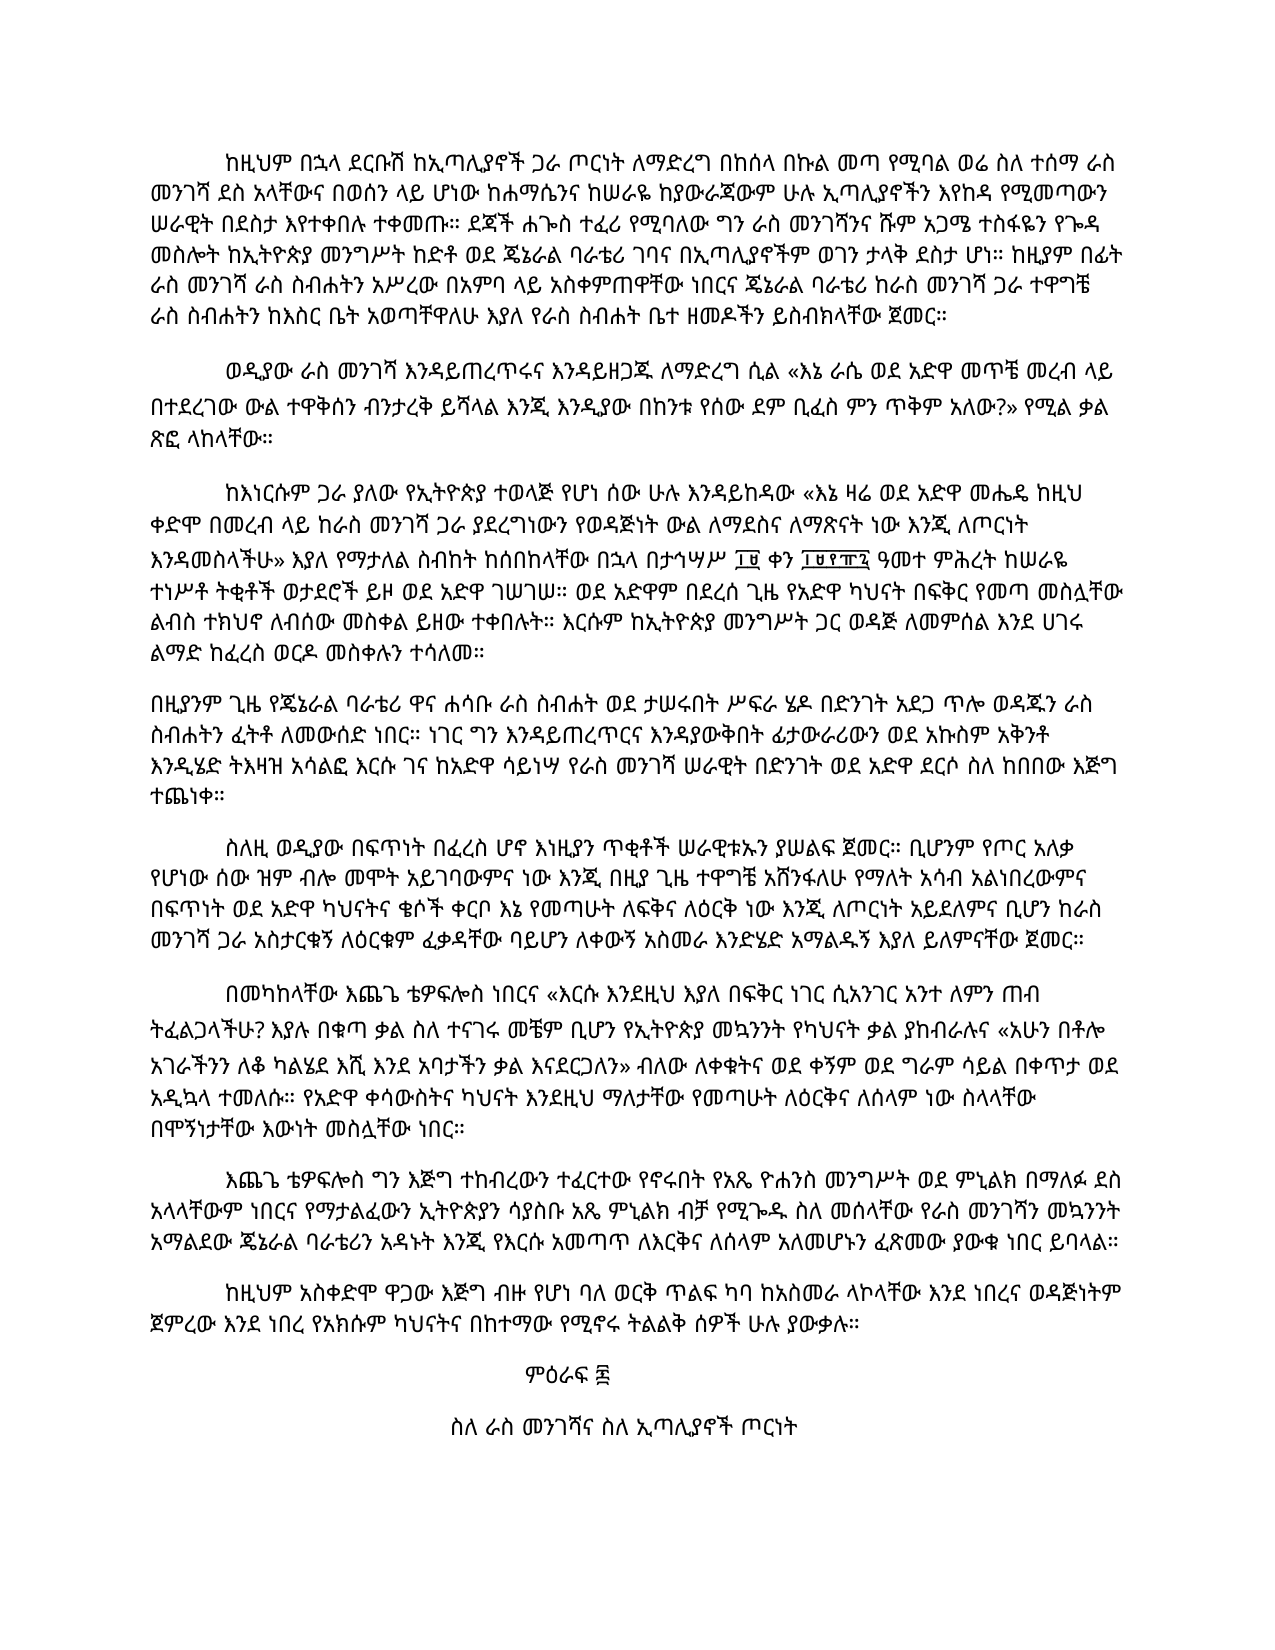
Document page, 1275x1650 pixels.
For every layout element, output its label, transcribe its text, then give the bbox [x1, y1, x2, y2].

text ከእነርሱም ጋራ ያለው የኢትዮጵያ ተወላጅ የሆነ ሰው ሁሉ እንዳይከዳው «እኔ ዛሬ ወደ አድዋ መሔዴ ከዚህ ቀድሞ በመረብ ላይ ከራስ መንገሻ ጋራ ያደረግነውን የወዳጅነት ውል ለማደስና ለማጽናት ነው እንጂ ለጦርነት እንዳመስላችሁ» እያለ የማታለል ስብከት ከሰበከላቸው በኋላ በታኅሣሥ ፲፱ ቀን ፲፱፻፹፯ ዓመተ ምሕረት ከሠራዬ ተነሥቶ ትቂቶች ወታደሮች ይዞ ወደ አድዋ ገሠገሠ። ወደ አድዋም በደረሰ ጊዜ የአድዋ ካህናት በፍቅር የመጣ መስሏቸው ልብስ ተክህኖ ለብሰው መስቀል ይዘው ተቀበሉት። እርሱም ከኢትዮጵያ መንግሥት ጋር ወዳጅ ለመምሰል እንደ ሀገሩ ልማድ ከፈረስ ወርዶ መስቀሉን ተሳለመ። [150, 477, 1125, 667]
text ምዕራፍ ፷ [150, 1362, 1125, 1389]
text ስለዚ ወዲያው በፍጥነት በፈረስ ሆኖ እነዚያን ጥቂቶች ሠራዊቱኡን ያሠልፍ ጀመር። ቢሆንም የጦር አለቃ የሆነው ሰው ዝም ብሎ መሞት አይገባውምና ነው እንጂ በዚያ ጊዜ ተዋግቼ አሸንፋለሁ የማለት አሳብ አልነበረውምና በፍጥነት ወደ አድዋ ካህናትና ቄሶች ቀርቦ እኔ የመጣሁት ለፍቅና ለዕርቅ ነው እንጂ ለጦርነት አይደለምና ቢሆን ከራስ መንገሻ ጋራ አስታርቁኝ ለዕርቁም ፈቃዳቸው ባይሆን ለቀውኝ አስመራ እንድሄድ አማልዱኝ እያለ ይለምናቸው ጀመር። [150, 835, 1125, 953]
text እጨጌ ቴዎፍሎስ ግን እጅግ ተከብረውን ተፈርተው የኖሩበት የአጼ ዮሐንስ መንግሥት ወደ ምኒልክ በማለፉ ደስ አላላቸውም ነበርና የማታልፈውን ኢትዮጵያን ሳያስቡ አጼ ምኒልክ ብቻ የሚጐዱ ስለ መሰላቸው የራስ መንገሻን መኳንንት አማልደው ጄኔራል ባራቴሪን አዳኑት እንጂ የእርሱ አመጣጥ ለእርቅና ለሰላም አለመሆኑን ፈጽመው ያውቁ ነበር ይባላል። [150, 1167, 1125, 1255]
text ከዚህም አስቀድሞ ዋጋው እጅግ ብዙ የሆነ ባለ ወርቅ ጥልፍ ካባ ከአስመራ ላኮላቸው እንደ ነበረና ወዳጅነትም ጀምረው እንደ ነበረ የአክሱም ካህናትና በከተማው የሚኖሩ ትልልቅ ሰዎች ሁሉ ያውቃሉ። [150, 1280, 1125, 1337]
text በዚያንም ጊዜ የጄኔራል ባራቴሪ ዋና ሐሳቡ ራስ ስብሐት ወደ ታሠሩበት ሥፍራ ሄዶ በድንገት አደጋ ጥሎ ወዳጁን ራስ ስብሐትን ፈትቶ ለመውሰድ ነበር። ነገር ግን እንዳይጠረጥርና እንዳያውቅበት ፊታውራሪውን ወደ አኩስም አቅንቶ እንዲሄድ ትእዛዝ አሳልፎ እርሱ ገና ከአድዋ ሳይነሣ የራስ መንገሻ ሠራዊት በድንገት ወደ አድዋ ደርሶ ስለ ከበበው እጅግ ተጨነቀ። [150, 692, 1125, 810]
text ወዲያው ራስ መንገሻ እንዳይጠረጥሩና እንዳይዘጋጁ ለማድረግ ሲል «እኔ ራሴ ወደ አድዋ መጥቼ መረብ ላይ በተደረገው ውል ተዋቅሰን ብንታረቅ ይሻላል እንጂ እንዲያው በከንቱ የሰው ደም ቢፈስ ምን ጥቅም አለው?» የሚል ቃል ጽፎ ላከላቸው። [150, 354, 1125, 452]
text በመካከላቸው እጨጌ ቴዎፍሎስ ነበርና «እርሱ እንደዚህ እያለ በፍቅር ነገር ሲአንገር አንተ ለምን ጠብ ትፈልጋላችሁ? እያሉ በቁጣ ቃል ስለ ተናገሩ መቼም ቢሆን የኢትዮጵያ መኳንንት የካህናት ቃል ያከብራሉና «አሁን በቶሎ አገራችንን ለቆ ካልሄደ እሺ እንደ አባታችን ቃል እናደርጋለን» ብለው ለቀቁትና ወደ ቀኝም ወደ ግራም ሳይል በቀጥታ ወደ አዲኳላ ተመለሱ። የአድዋ ቀሳውስትና ካህናት እንደዚህ ማለታቸው የመጣሁት ለዕርቅና ለሰላም ነው ስላላቸው በሞኝነታቸው እውነት መስሏቸው ነበር። [150, 978, 1125, 1143]
text ከዚህም በኋላ ደርቡሽ ከኢጣሊያኖች ጋራ ጦርነት ለማድረግ በከሰላ በኩል መጣ የሚባል ወሬ ስለ ተሰማ ራስ መንገሻ ደስ አላቸውና በወሰን ላይ ሆነው ከሐማሴንና ከሠራዬ ከያውራጃውም ሁሉ ኢጣሊያኖችን እየከዳ የሚመጣውን ሠራዊት በደስታ እየተቀበሉ ተቀመጡ። ደጃች ሐጐስ ተፈሪ የሚባለው ግን ራስ መንገሻንና ሹም አጋሜ ተስፋዬን የጐዳ መስሎት ከኢትዮጵያ መንግሥት ከድቶ ወደ ጄኔራል ባራቴሪ ገባና በኢጣሊያኖችም ወገን ታላቅ ደስታ ሆነ። ከዚያም በፊት ራስ መንገሻ ራስ ስብሐትን አሥረው በአምባ ላይ አስቀምጠዋቸው ነበርና ጄኔራል ባራቴሪ ከራስ መንገሻ ጋራ ተዋግቼ ራስ ስብሐትን ከእስር ቤት አወጣቸዋለሁ እያለ የራስ ስብሐት ቤተ ዘመዶችን ይስብክላቸው ጀመር። [150, 150, 1125, 330]
text ስለ ራስ መንገሻና ስለ ኢጣሊያኖች ጦርነት [150, 1414, 1125, 1441]
